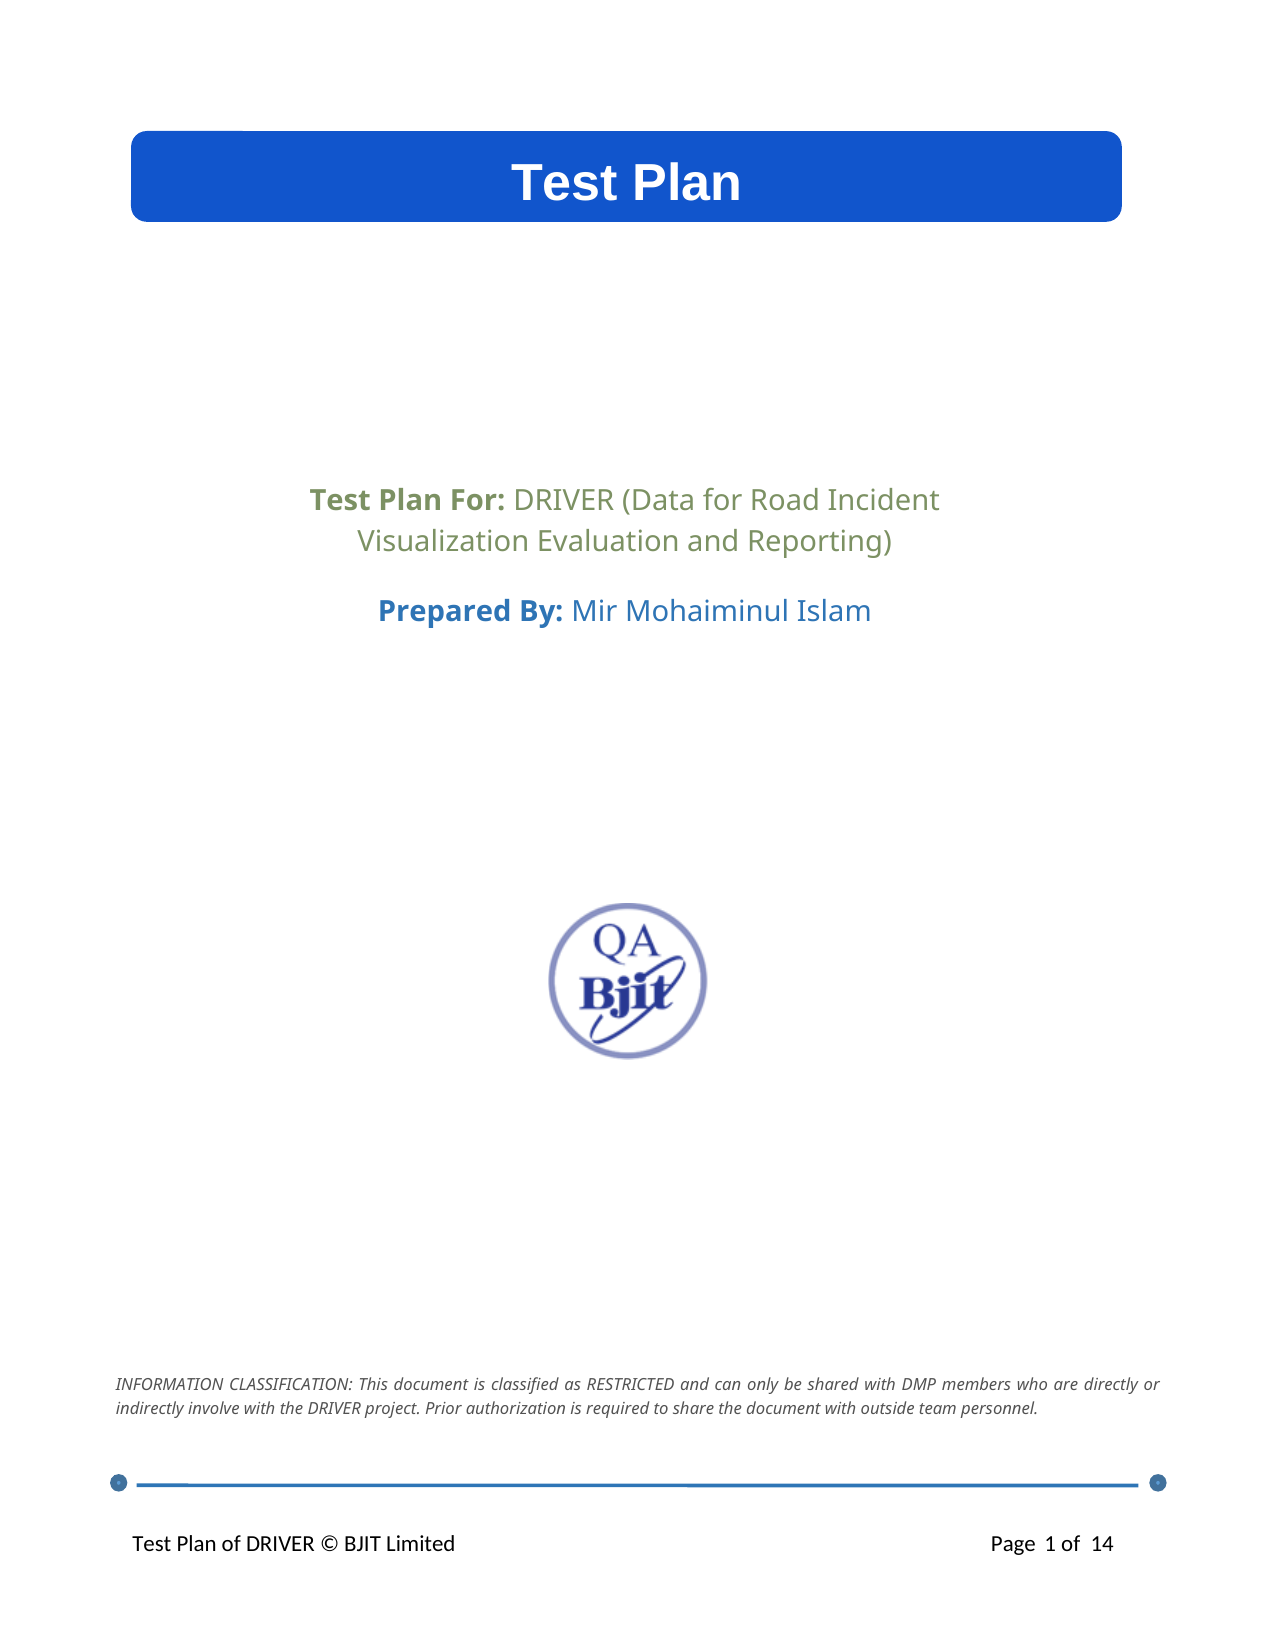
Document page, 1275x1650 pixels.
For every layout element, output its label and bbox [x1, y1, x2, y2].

picture [548, 903, 709, 1060]
